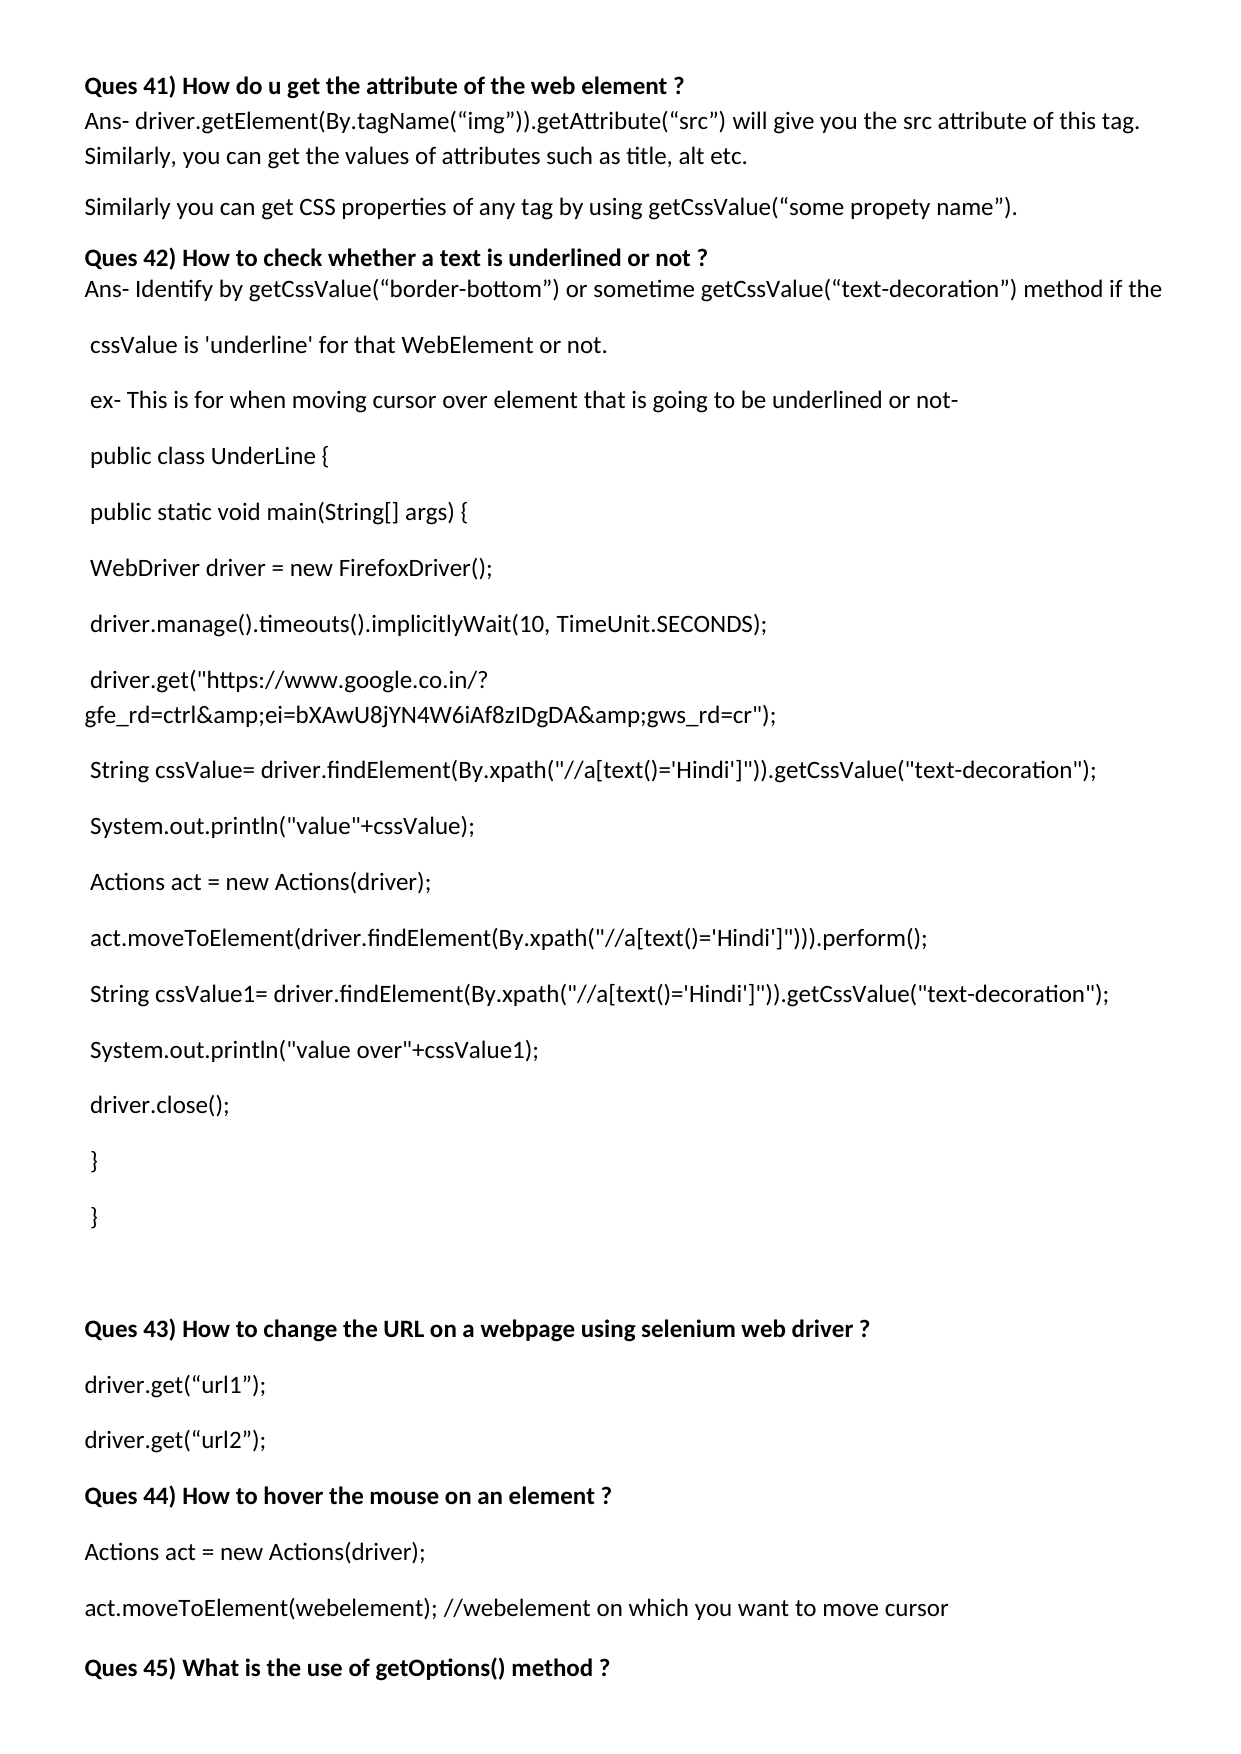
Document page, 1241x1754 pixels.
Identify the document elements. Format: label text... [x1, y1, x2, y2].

text Ans- driver.getElement(By.tagName(“img”)).getAttribute(“src”) will give you the src attribute of this tag. Similarly, you can get the values of attributes such as title, alt etc. [84, 101, 1165, 171]
text ex- This is for when moving cursor over element that is going to be underlined or not- [84, 385, 1165, 415]
text System.out.println("value"+cssValue); [84, 811, 1165, 841]
text Ques 45) What is the use of getOptions() method ? [84, 1648, 1165, 1683]
text Ques 43) How to change the URL on a webpage using selenium web driver ? [84, 1313, 1165, 1343]
text driver.close(); [84, 1090, 1165, 1120]
text } [84, 1201, 1165, 1232]
text public static void main(String[] args) { [84, 496, 1165, 527]
text } [84, 1146, 1165, 1176]
text Actions act = new Actions(driver); [84, 1536, 1165, 1567]
text act.moveToElement(webelement); //webelement on which you want to move cursor [84, 1592, 1165, 1623]
text cssValue is 'underline' for that WebElement or not. [84, 329, 1165, 359]
text String cssValue1= driver.findElement(By.xpath("//a[text()='Hindi']")).getCssValue("text-decoration"); [84, 978, 1165, 1008]
text Ques 44) How to hover the mouse on an element ? [84, 1481, 1165, 1511]
text driver.get(“url2”); [84, 1425, 1165, 1455]
text public class UnderLine { [84, 441, 1165, 471]
text Ques 41) How do u get the attribute of the web element ? [84, 66, 1165, 101]
text driver.get(“url1”); [84, 1369, 1165, 1399]
text String cssValue= driver.findElement(By.xpath("//a[text()='Hindi']")).getCssValue("text-decoration"); [84, 755, 1165, 785]
text Actions act = new Actions(driver); [84, 866, 1165, 897]
text WebDriver driver = new FirefoxDriver(); [84, 552, 1165, 583]
text Similarly you can get CSS properties of any tag by using getCssValue(“some propety name”). [84, 187, 1165, 222]
text Ans- Identify by getCssValue(“border-bottom”) or sometime getCssValue(“text-decoration”) method if the [84, 273, 1165, 303]
text driver.get("https://www.google.co.in/?gfe_rd=ctrl&amp;ei=bXAwU8jYN4W6iAf8zIDgDA&amp;gws_rd=cr"); [84, 664, 1165, 729]
text System.out.println("value over"+cssValue1); [84, 1034, 1165, 1064]
text act.moveToElement(driver.findElement(By.xpath("//a[text()='Hindi']"))).perform(); [84, 922, 1165, 953]
text driver.manage().timeouts().implicitlyWait(10, TimeUnit.SECONDS); [84, 608, 1165, 638]
text Ques 42) How to check whether a text is underlined or not ? [84, 238, 1165, 273]
